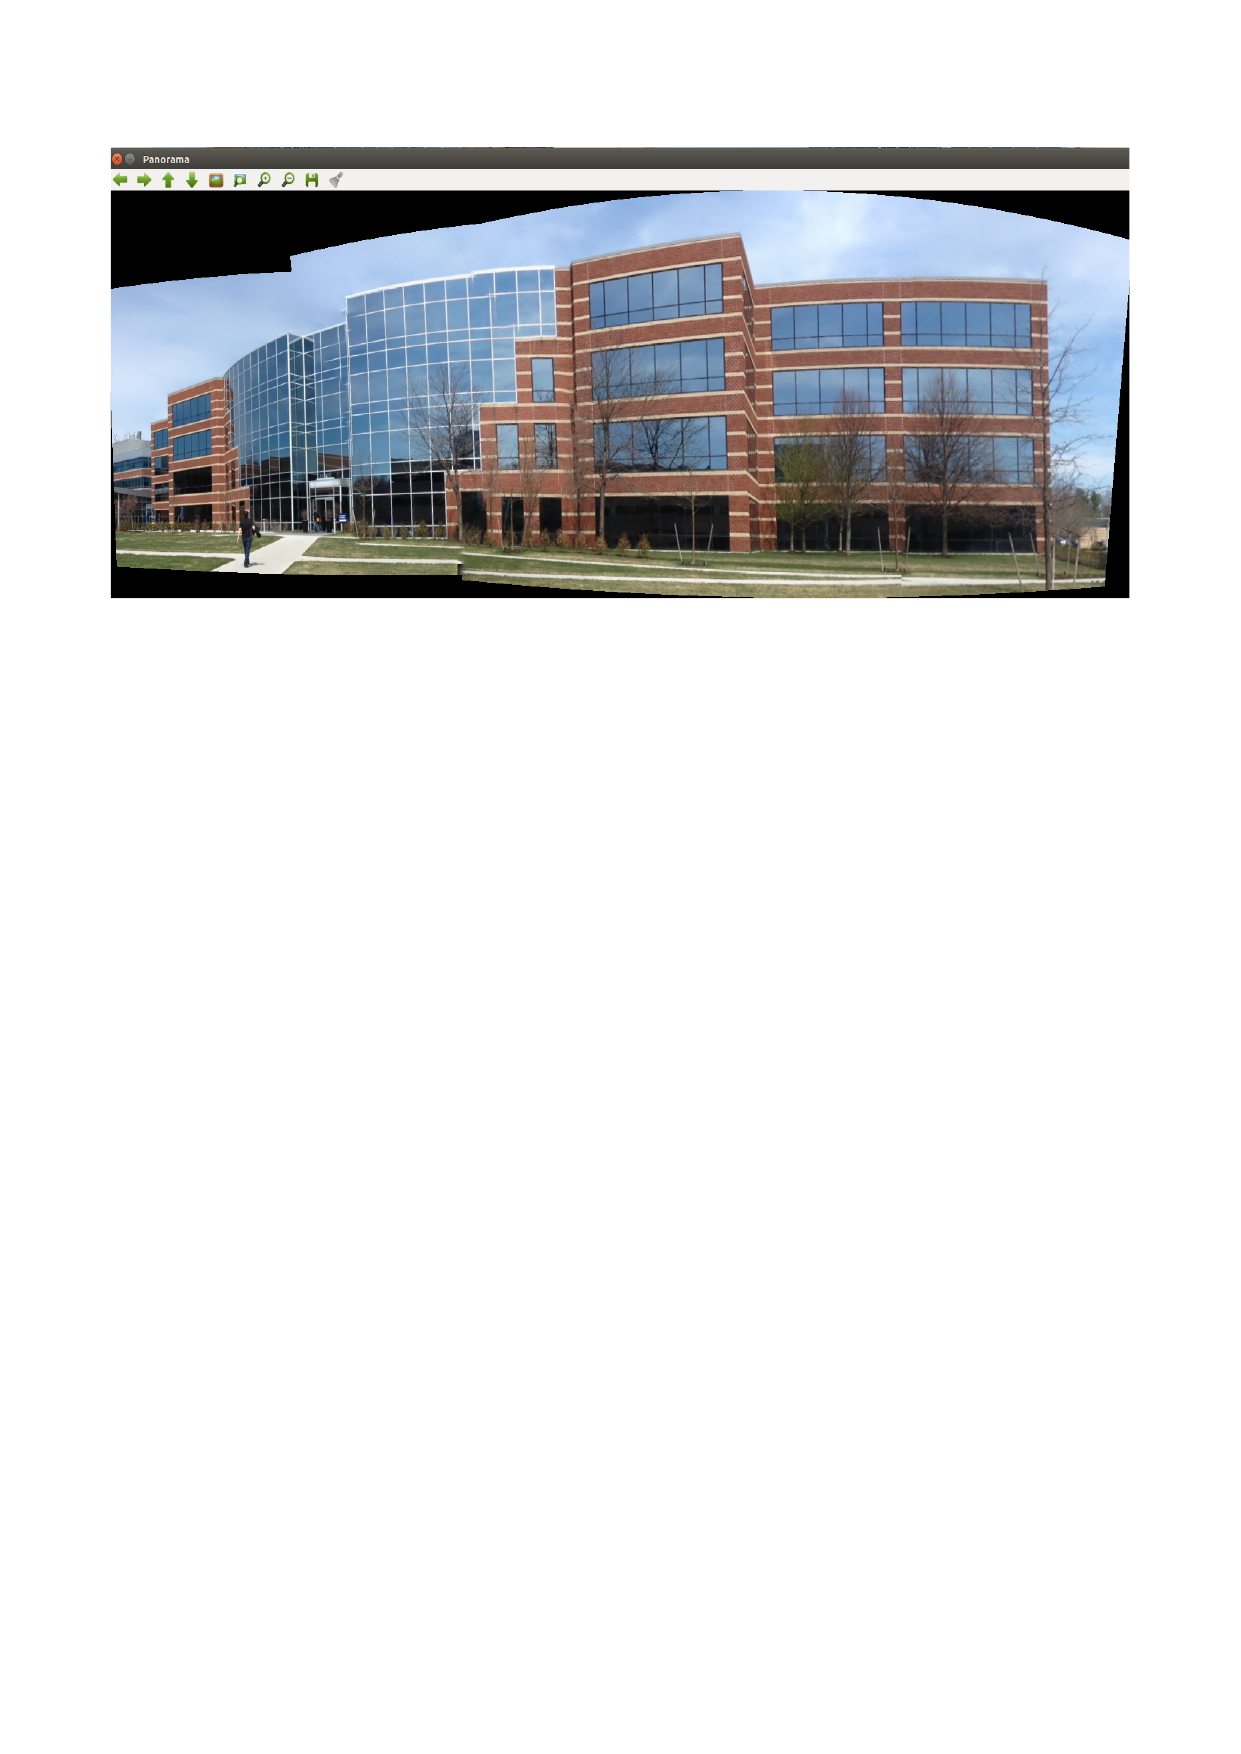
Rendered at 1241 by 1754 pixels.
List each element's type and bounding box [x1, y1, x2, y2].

picture [110, 147, 1130, 599]
